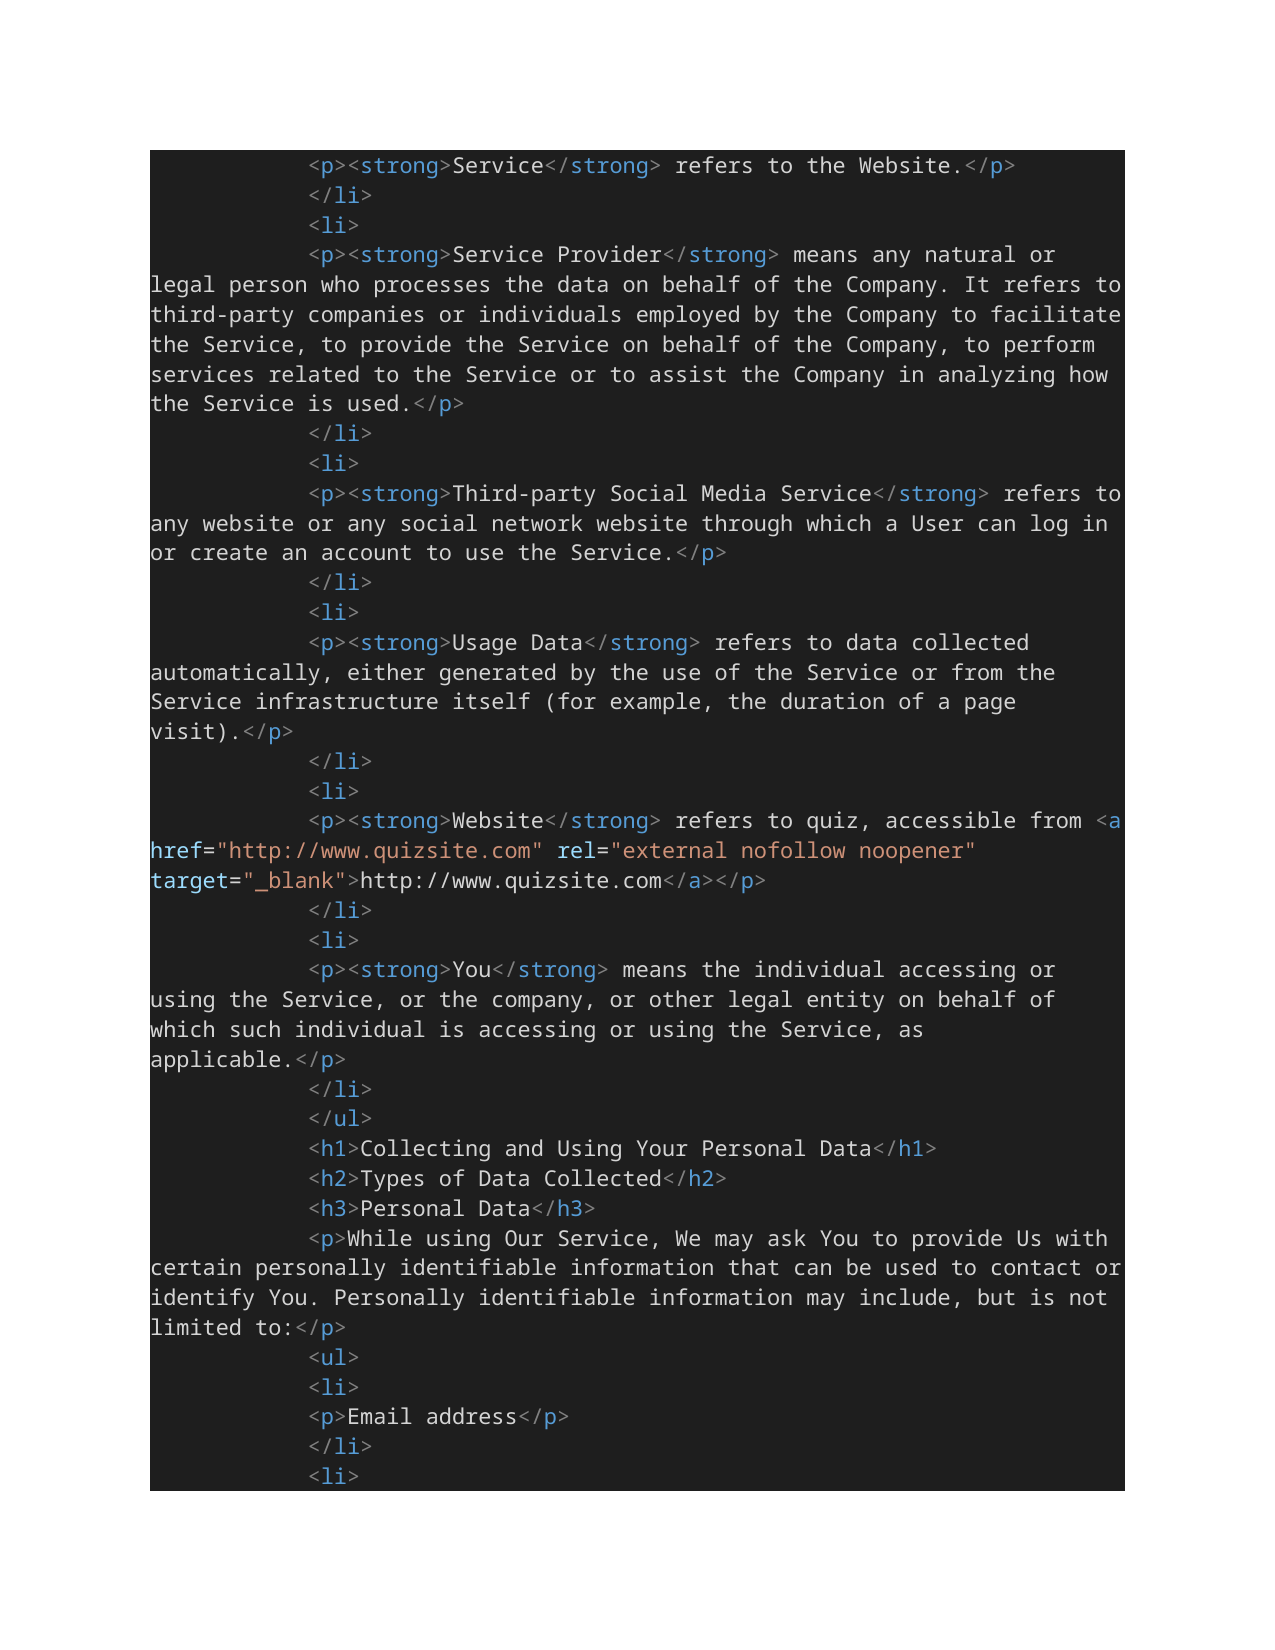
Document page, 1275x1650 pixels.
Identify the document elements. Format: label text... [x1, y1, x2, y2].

text <p><strong>You</strong> means the individual accessing or using the Service, or the company, or other legal entity on behalf of which such individual is accessing or using the Service, as applicable.</p> [150, 954, 1125, 1073]
text <li> [150, 1371, 1125, 1401]
text </li> [150, 1073, 1125, 1103]
text <p><strong>Third-party Social Media Service</strong> refers to any website or any social network website through which a User can log in or create an account to use the Service.</p> [150, 478, 1125, 567]
text </li> [150, 418, 1125, 448]
text <h3>Personal Data</h3> [150, 1193, 1125, 1222]
text <li> [150, 1461, 1125, 1491]
text <h1>Collecting and Using Your Personal Data</h1> [150, 1133, 1125, 1163]
text <li> [150, 209, 1125, 239]
text </li> [150, 1431, 1125, 1461]
text </li> [150, 746, 1125, 776]
text <li> [150, 924, 1125, 954]
text <p><strong>Website</strong> refers to quiz, accessible from <a href="http://www.quizsite.com" rel="external nofollow noopener" target="_blank">http://www.quizsite.com</a></p> [150, 805, 1125, 895]
text <h2>Types of Data Collected</h2> [150, 1163, 1125, 1193]
text <p><strong>Usage Data</strong> refers to data collected automatically, either generated by the use of the Service or from the Service infrastructure itself (for example, the duration of a page visit).</p> [150, 627, 1125, 746]
text </li> [150, 567, 1125, 597]
text <li> [150, 597, 1125, 627]
text </li> [150, 895, 1125, 924]
text <p>While using Our Service, We may ask You to provide Us with certain personally identifiable information that can be used to contact or identify You. Personally identifiable information may include, but is not limited to:</p> [150, 1222, 1125, 1342]
text <ul> [150, 1342, 1125, 1371]
text <li> [150, 776, 1125, 805]
text </ul> [150, 1103, 1125, 1133]
text </li> [150, 180, 1125, 209]
text <p><strong>Service Provider</strong> means any natural or legal person who processes the data on behalf of the Company. It refers to third-party companies or individuals employed by the Company to facilitate the Service, to provide the Service on behalf of the Company, to perform services related to the Service or to assist the Company in analyzing how the Service is used.</p> [150, 239, 1125, 418]
text <p><strong>Service</strong> refers to the Website.</p> [150, 150, 1125, 180]
text <li> [150, 448, 1125, 478]
text <p>Email address</p> [150, 1401, 1125, 1431]
